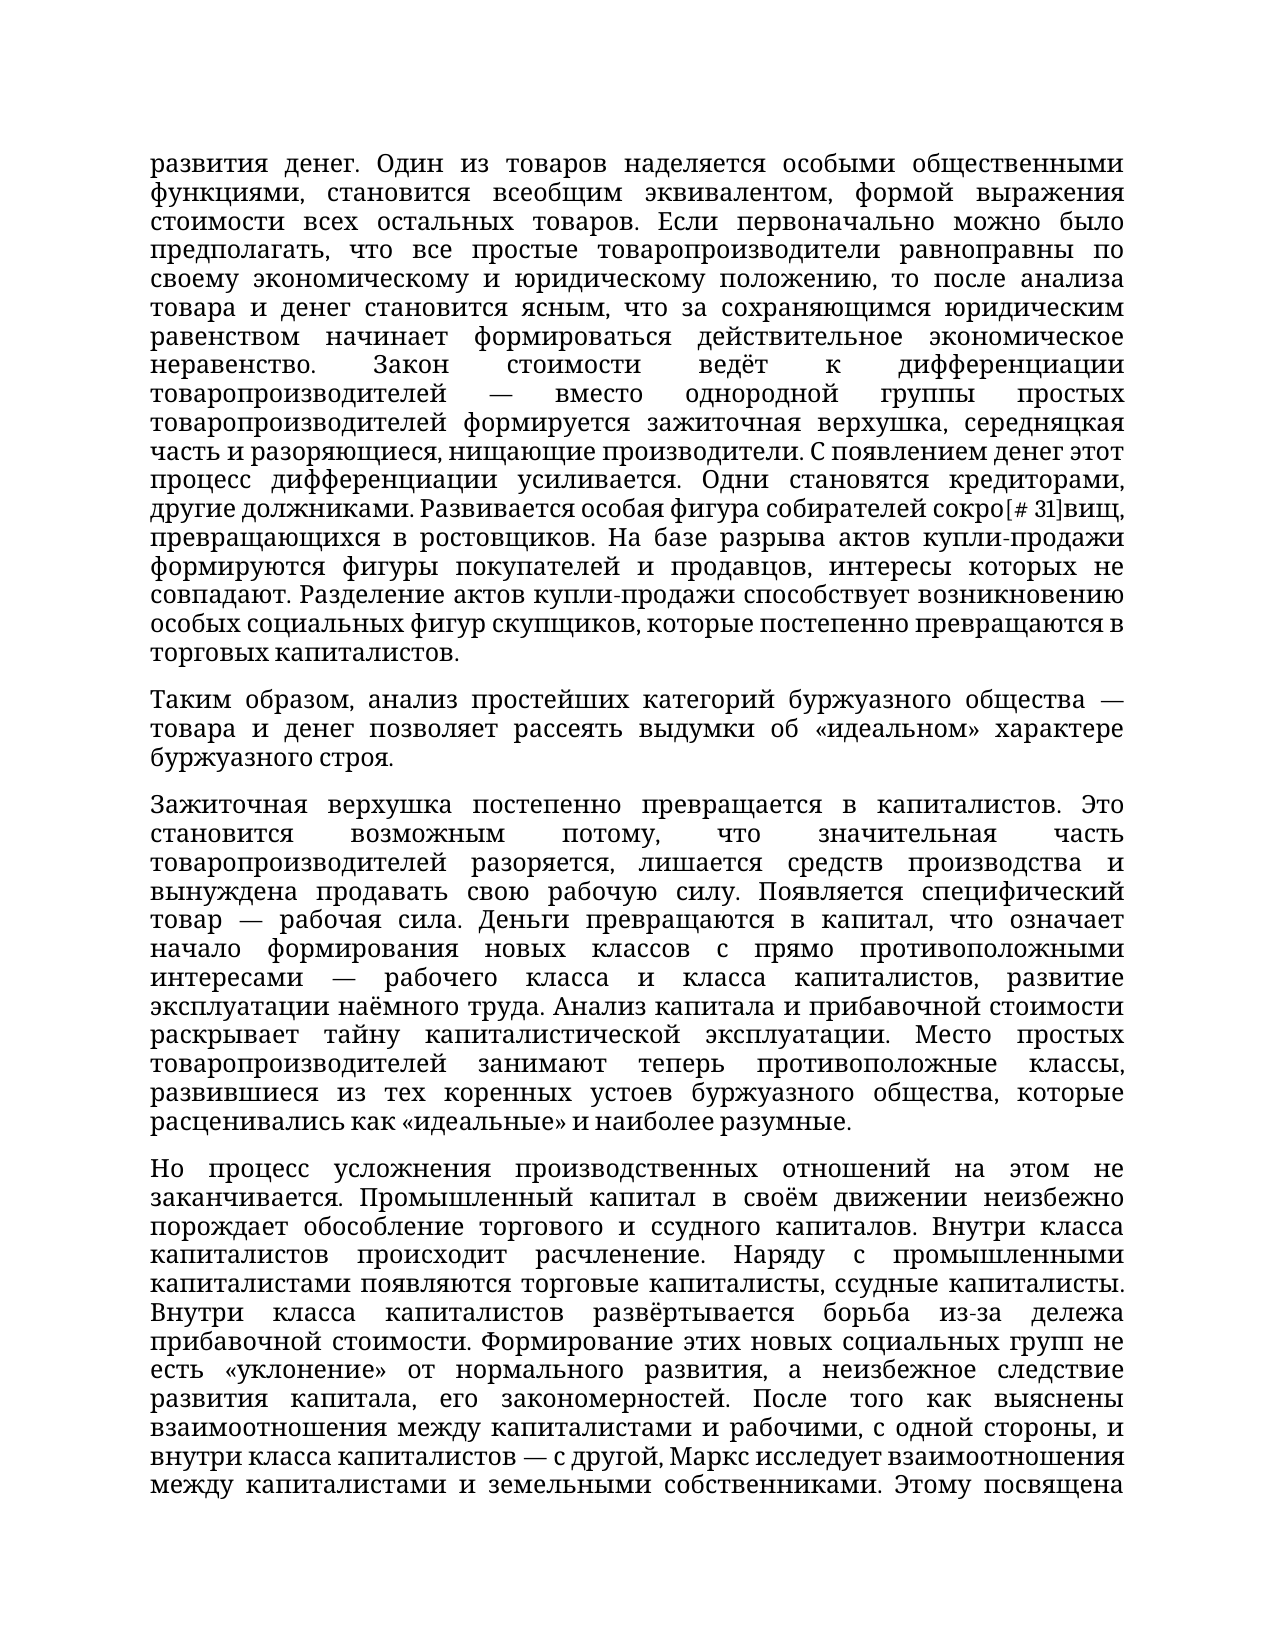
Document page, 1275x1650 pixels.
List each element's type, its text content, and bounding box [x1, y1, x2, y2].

text Зажиточная верхушка постепенно превращается в капиталистов. Это становится возможным потому, что значительная часть товаропроизводителей разоряется, лишается средств производства и вынуждена продавать свою рабочую силу. Появляется специфический товар — рабочая сила. Деньги превращаются в капитал, что означает начало формирования новых классов с прямо противоположными интересами — рабочего класса и класса капиталистов, развитие эксплуатации наёмного труда. Анализ капитала и прибавочной стоимости раскрывает тайну капиталистической эксплуатации. Место простых товаропроизводителей занимают теперь противоположные классы, развившиеся из тех коренных устоев буржуазного общества, которые расценивались как «идеальные» и наиболее разумные. [150, 791, 1125, 1136]
text Таким образом, анализ простейших категорий буржуазного общества — товара и денег позволяет рассеять выдумки об «идеальном» характере буржуазного строя. [150, 686, 1125, 772]
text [150, 1155, 1125, 1500]
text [150, 150, 1125, 667]
